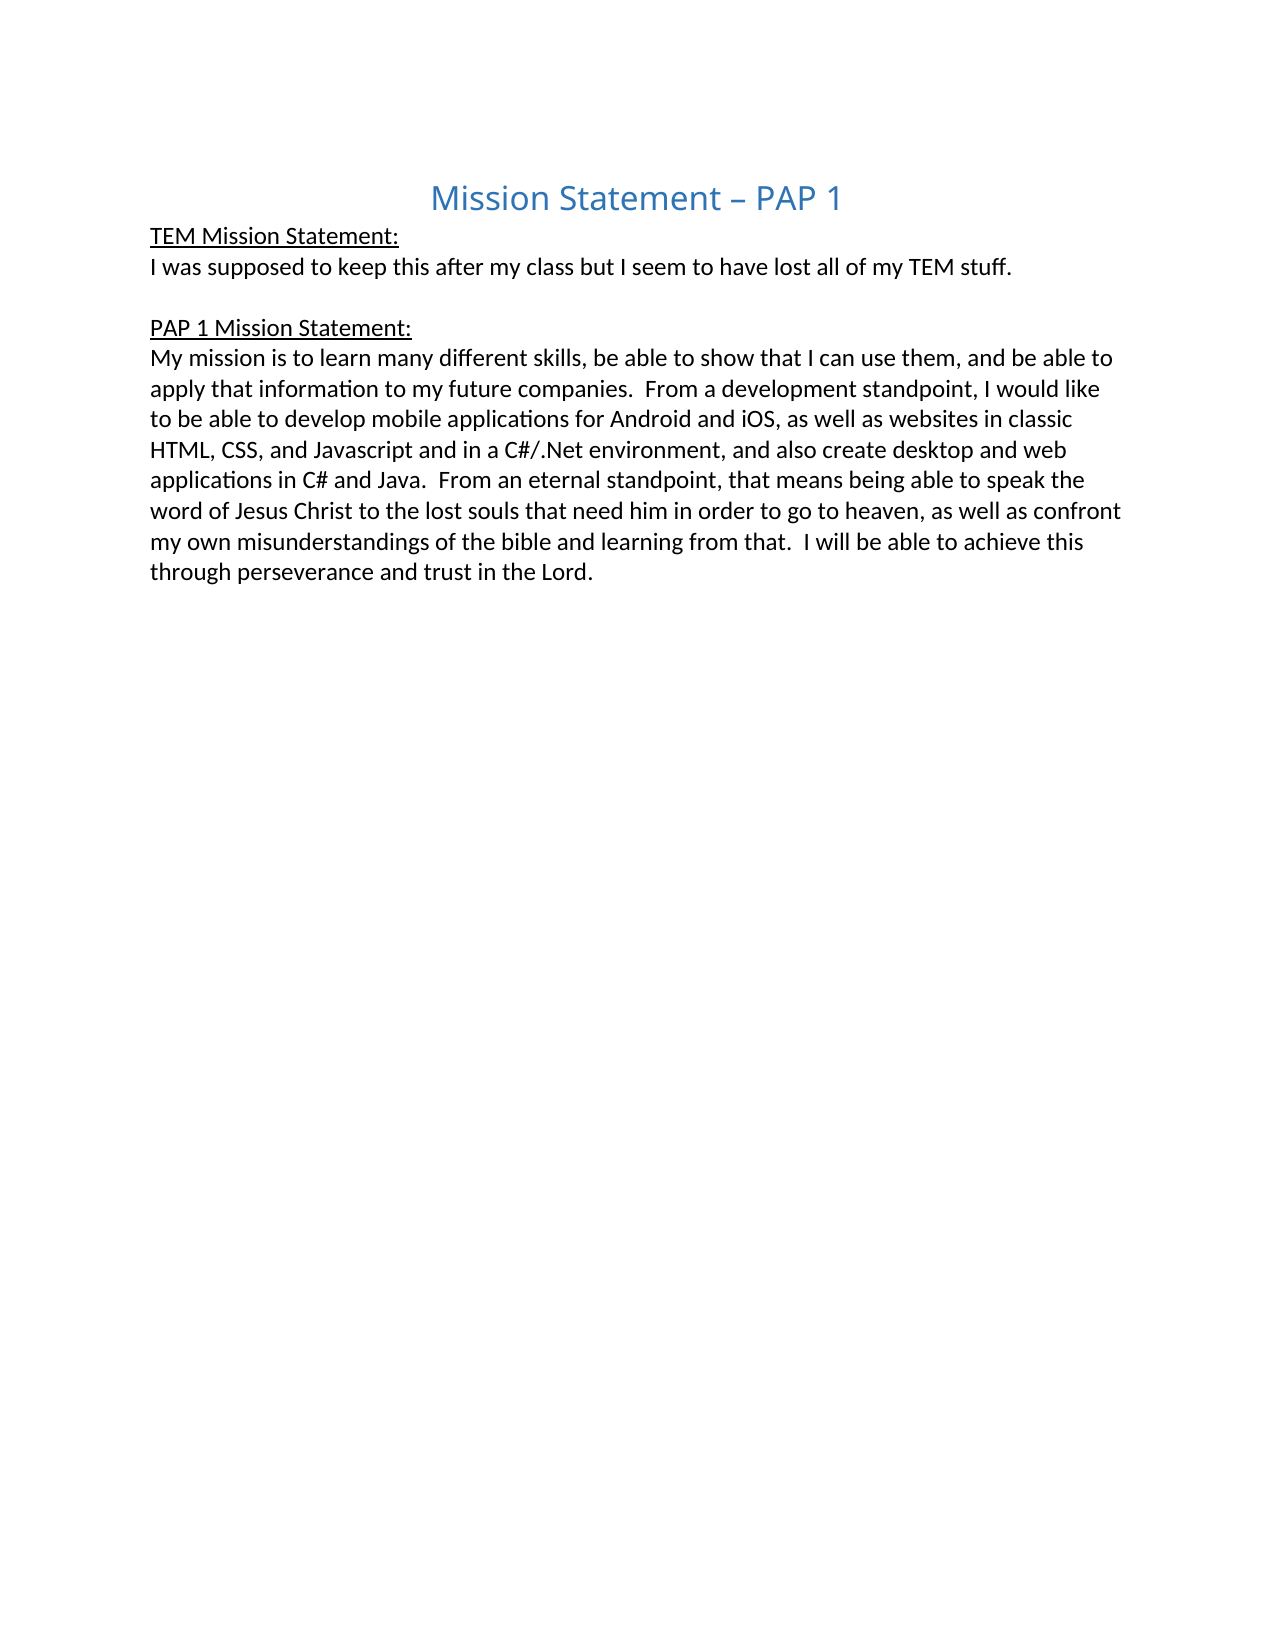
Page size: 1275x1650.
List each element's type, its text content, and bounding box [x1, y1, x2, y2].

text TEM Mission Statement: [150, 220, 1125, 251]
subtitle Mission Statement – PAP 1 [150, 175, 1125, 220]
text I was supposed to keep this after my class but I seem to have lost all of my TEM stuff. [150, 251, 1125, 281]
text My mission is to learn many different skills, be able to show that I can use them, and be able to apply that information to my future companies. From a development standpoint, I would like to be able to develop mobile applications for Android and iOS, as well as websites in classic HTML, CSS, and Javascript and in a C#/.Net environment, and also create desktop and web applications in C# and Java. From an eternal standpoint, that means being able to speak the word of Jesus Christ to the lost souls that need him in order to go to heaven, as well as confront my own misunderstandings of the bible and learning from that. I will be able to achieve this through perseverance and trust in the Lord. [150, 342, 1125, 587]
text PAP 1 Mission Statement: [150, 312, 1125, 342]
